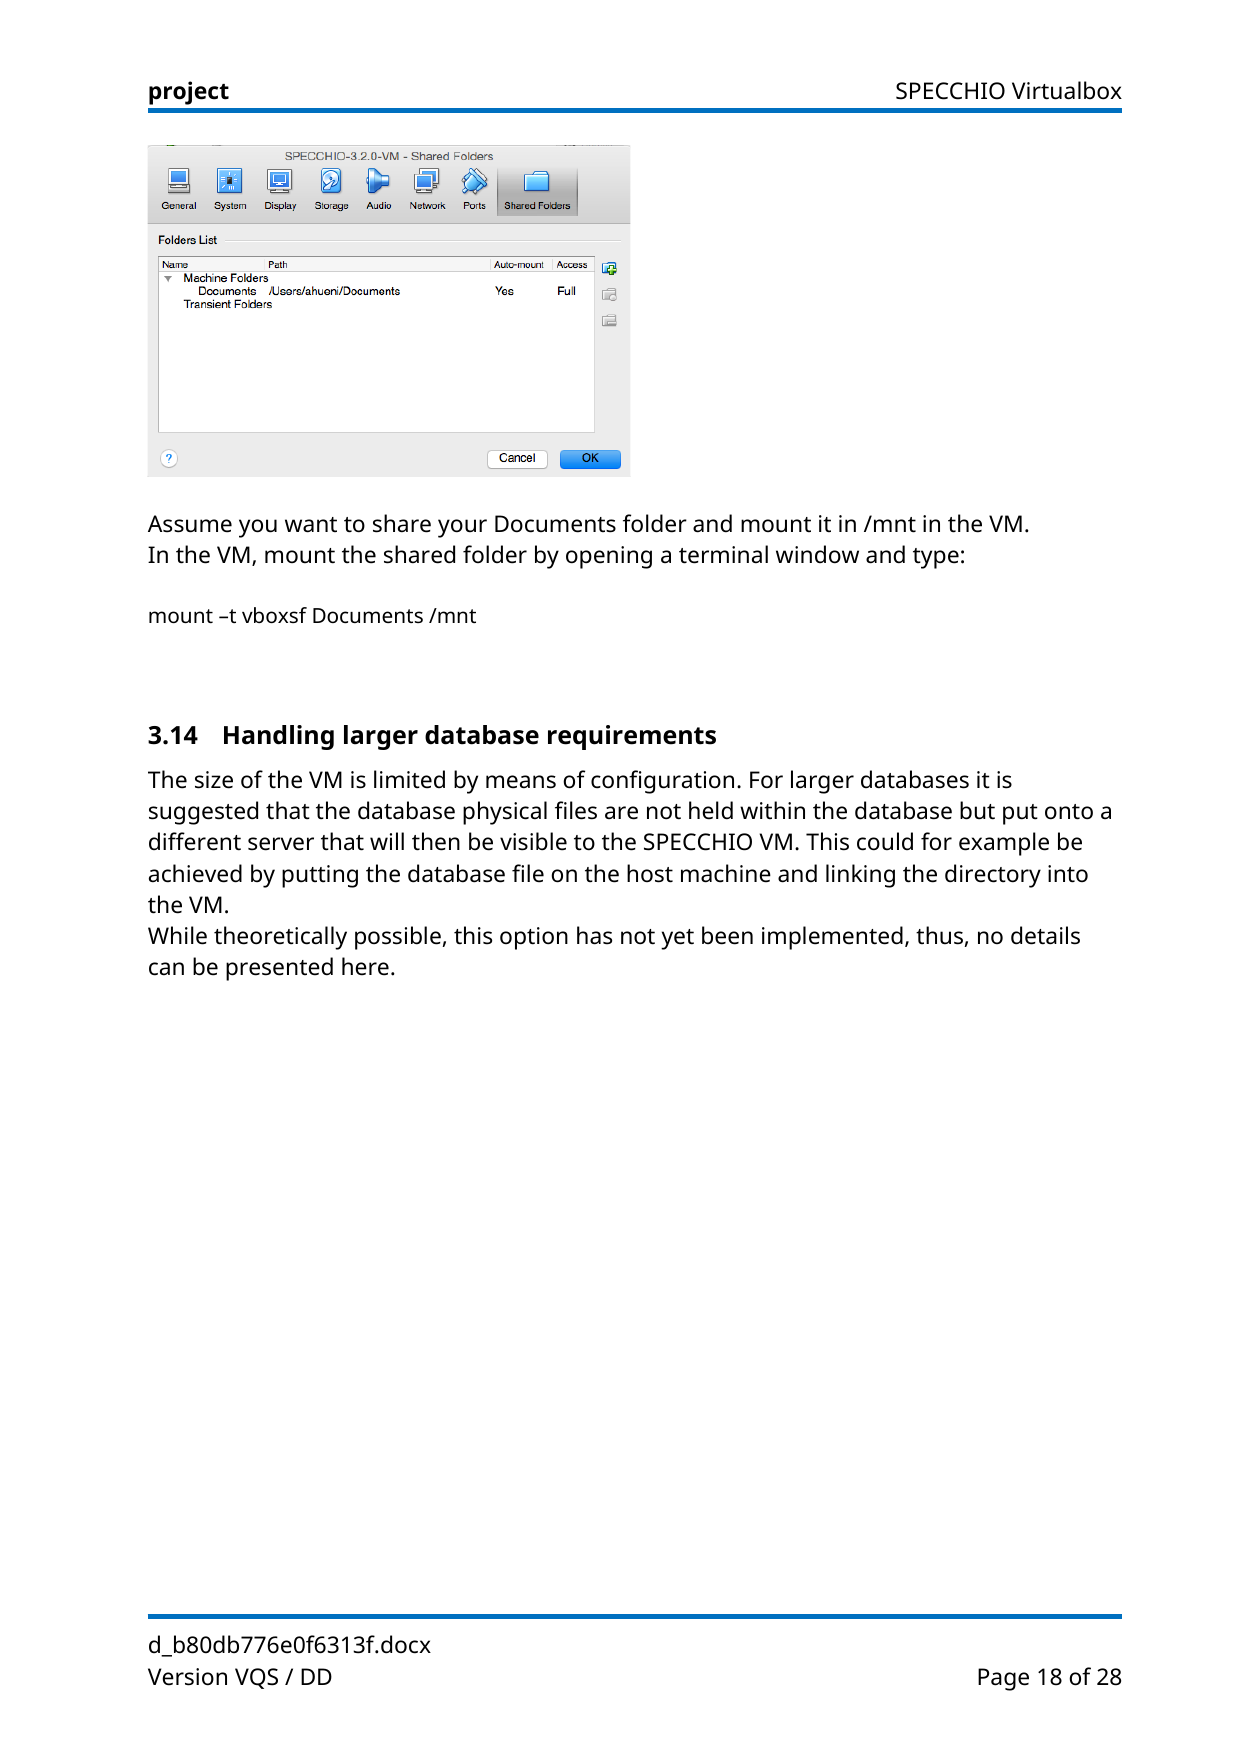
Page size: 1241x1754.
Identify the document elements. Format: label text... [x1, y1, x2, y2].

subtitle Handling larger database requirements [148, 717, 1122, 751]
picture [147, 145, 631, 477]
text In the VM, mount the shared folder by opening a terminal window and type: [148, 539, 1122, 570]
text Assume you want to share your Documents folder and mount it in /mnt in the VM. [148, 508, 1122, 539]
text mount –t vboxsf Documents /mnt [148, 601, 1122, 630]
text The size of the VM is limited by means of configuration. For larger databases it is suggested that the database physical files are not held within the database but put onto a different server that will then be visible to the SPECCHIO VM. This could for example be achieved by putting the database file on the host machine and linking the directory into the VM. [148, 764, 1122, 920]
text While theoretically possible, this option has not yet been implemented, thus, no details can be presented here. [148, 920, 1122, 983]
